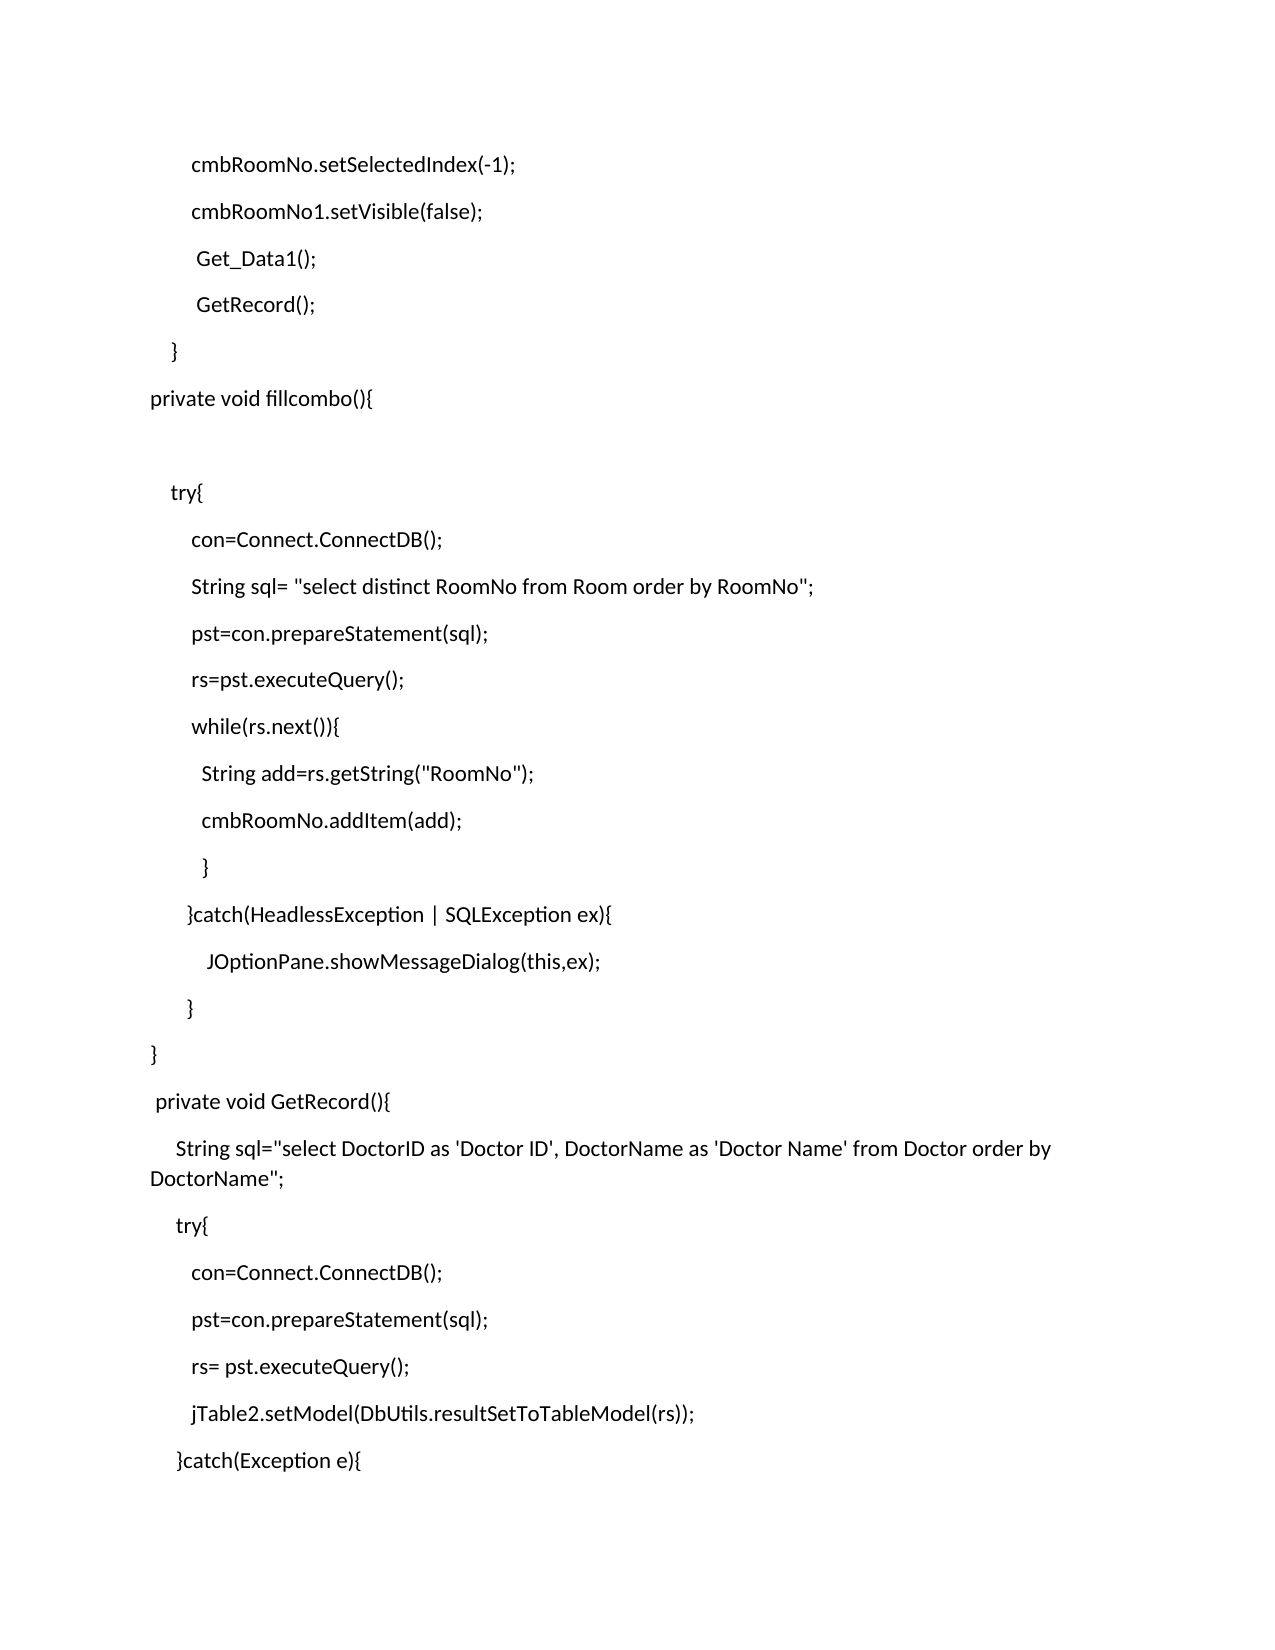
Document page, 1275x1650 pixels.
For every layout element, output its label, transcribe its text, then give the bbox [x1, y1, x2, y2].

text }catch(Exception e){ [150, 1446, 1125, 1474]
text cmbRoomNo.addItem(add); [150, 806, 1125, 834]
text String add=rs.getString("RoomNo"); [150, 759, 1125, 787]
text GetRecord(); [150, 291, 1125, 319]
text Get_Data1(); [150, 244, 1125, 272]
text cmbRoomNo.setSelectedIndex(-1); [150, 150, 1125, 178]
text String sql= "select distinct RoomNo from Room order by RoomNo"; [150, 572, 1125, 600]
text } [150, 1041, 1125, 1069]
text private void GetRecord(){ [150, 1087, 1125, 1116]
text pst=con.prepareStatement(sql); [150, 619, 1125, 647]
text private void fillcombo(){ [150, 384, 1125, 412]
text String sql="select DoctorID as 'Doctor ID', DoctorName as 'Doctor Name' from Doctor order by DoctorName"; [150, 1134, 1125, 1193]
text JOptionPane.showMessageDialog(this,ex); [150, 947, 1125, 975]
text while(rs.next()){ [150, 712, 1125, 741]
text try{ [150, 1211, 1125, 1239]
text con=Connect.ConnectDB(); [150, 1258, 1125, 1286]
text rs= pst.executeQuery(); [150, 1352, 1125, 1380]
text } [150, 994, 1125, 1022]
text con=Connect.ConnectDB(); [150, 525, 1125, 553]
text jTable2.setModel(DbUtils.resultSetToTableModel(rs)); [150, 1399, 1125, 1427]
text rs=pst.executeQuery(); [150, 666, 1125, 694]
text pst=con.prepareStatement(sql); [150, 1305, 1125, 1333]
text }catch(HeadlessException | SQLException ex){ [150, 900, 1125, 928]
text try{ [150, 478, 1125, 506]
text } [150, 853, 1125, 881]
text } [150, 337, 1125, 366]
text cmbRoomNo1.setVisible(false); [150, 197, 1125, 225]
